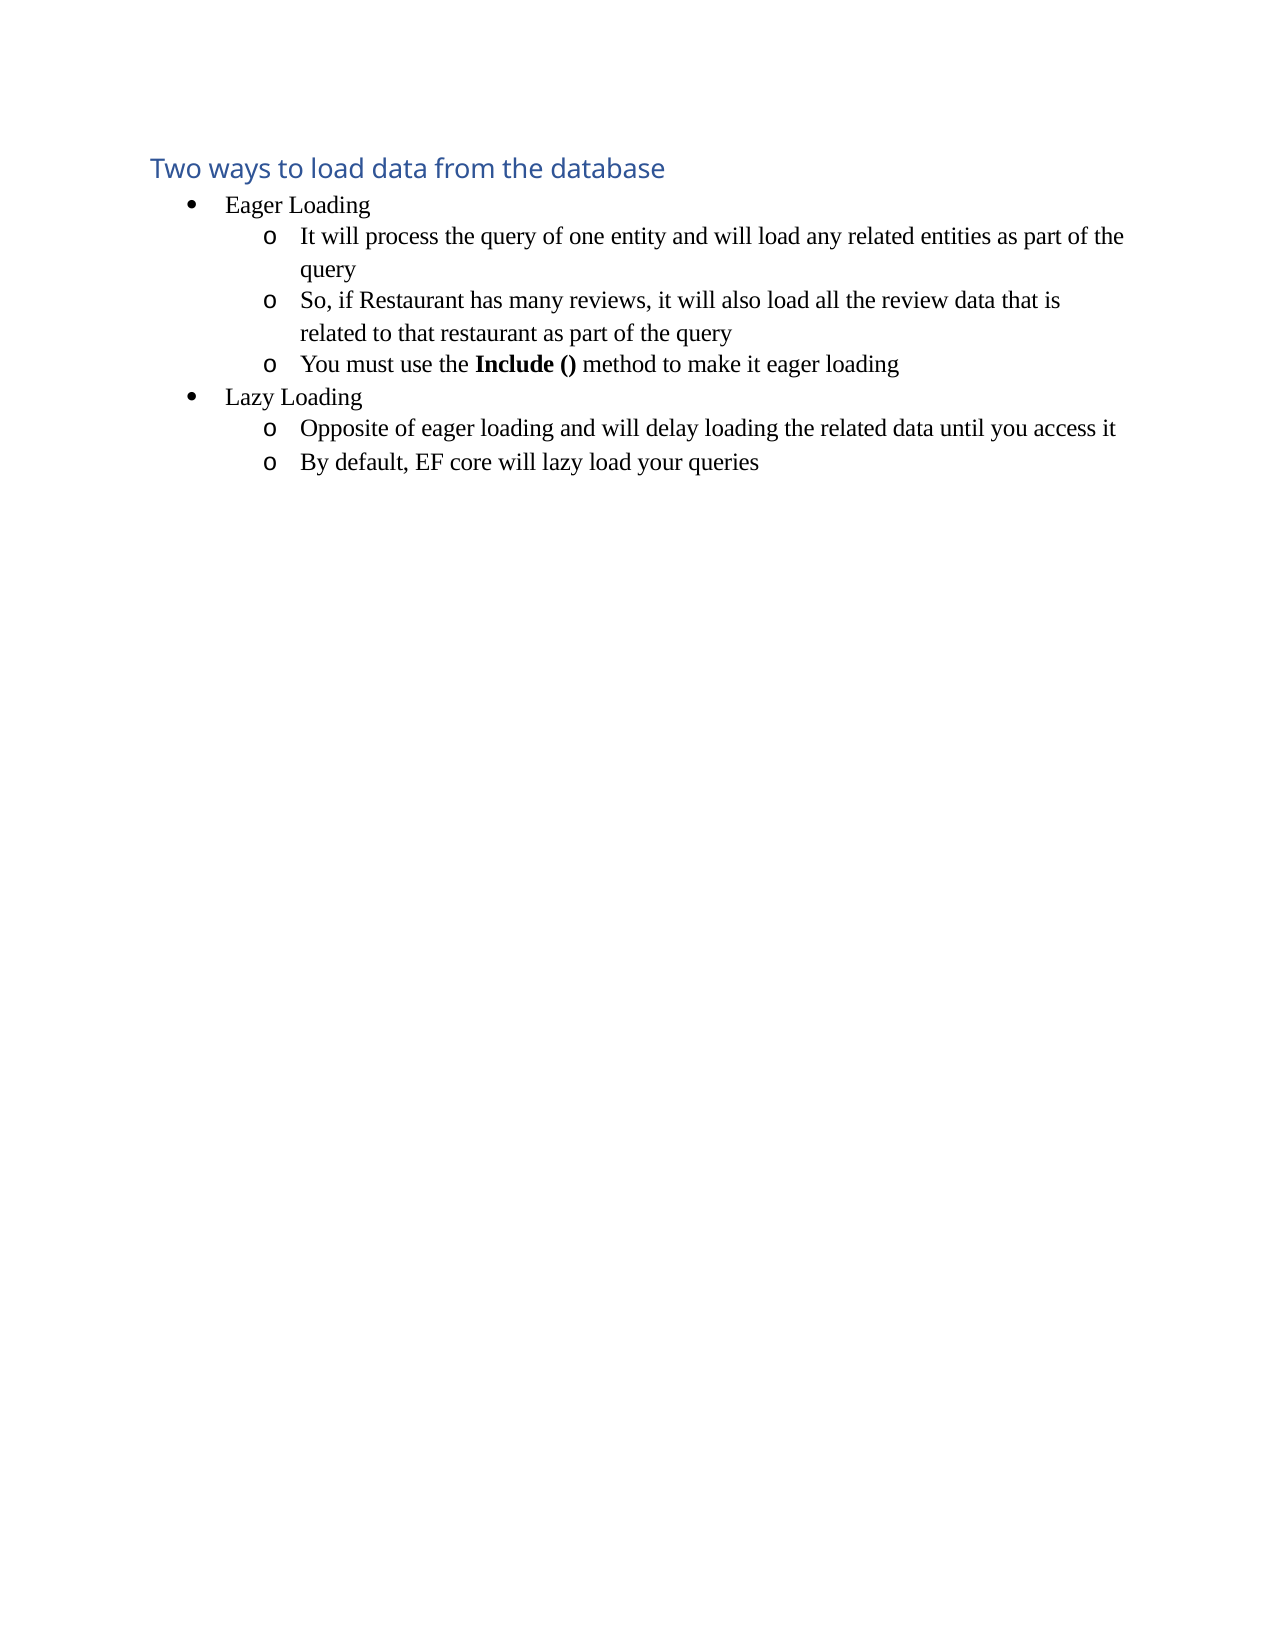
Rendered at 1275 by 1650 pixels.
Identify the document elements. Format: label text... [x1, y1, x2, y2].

subtitle Two ways to load data from the database [150, 150, 1125, 187]
list It will process the query of one entity and will load any related entities as part of the query [262, 221, 1125, 283]
list You must use the Include () method to make it eager loading [262, 349, 1125, 380]
list Opposite of eager loading and will delay loading the related data until you access it [262, 413, 1125, 444]
list By default, EF core will lazy load your queries [262, 447, 1125, 477]
list Lazy Loading [187, 382, 1125, 411]
list So, if Restaurant has many reviews, it will also load all the review data that is related to that restaurant as part of the query [262, 285, 1125, 347]
list Eager Loading [187, 190, 1125, 218]
